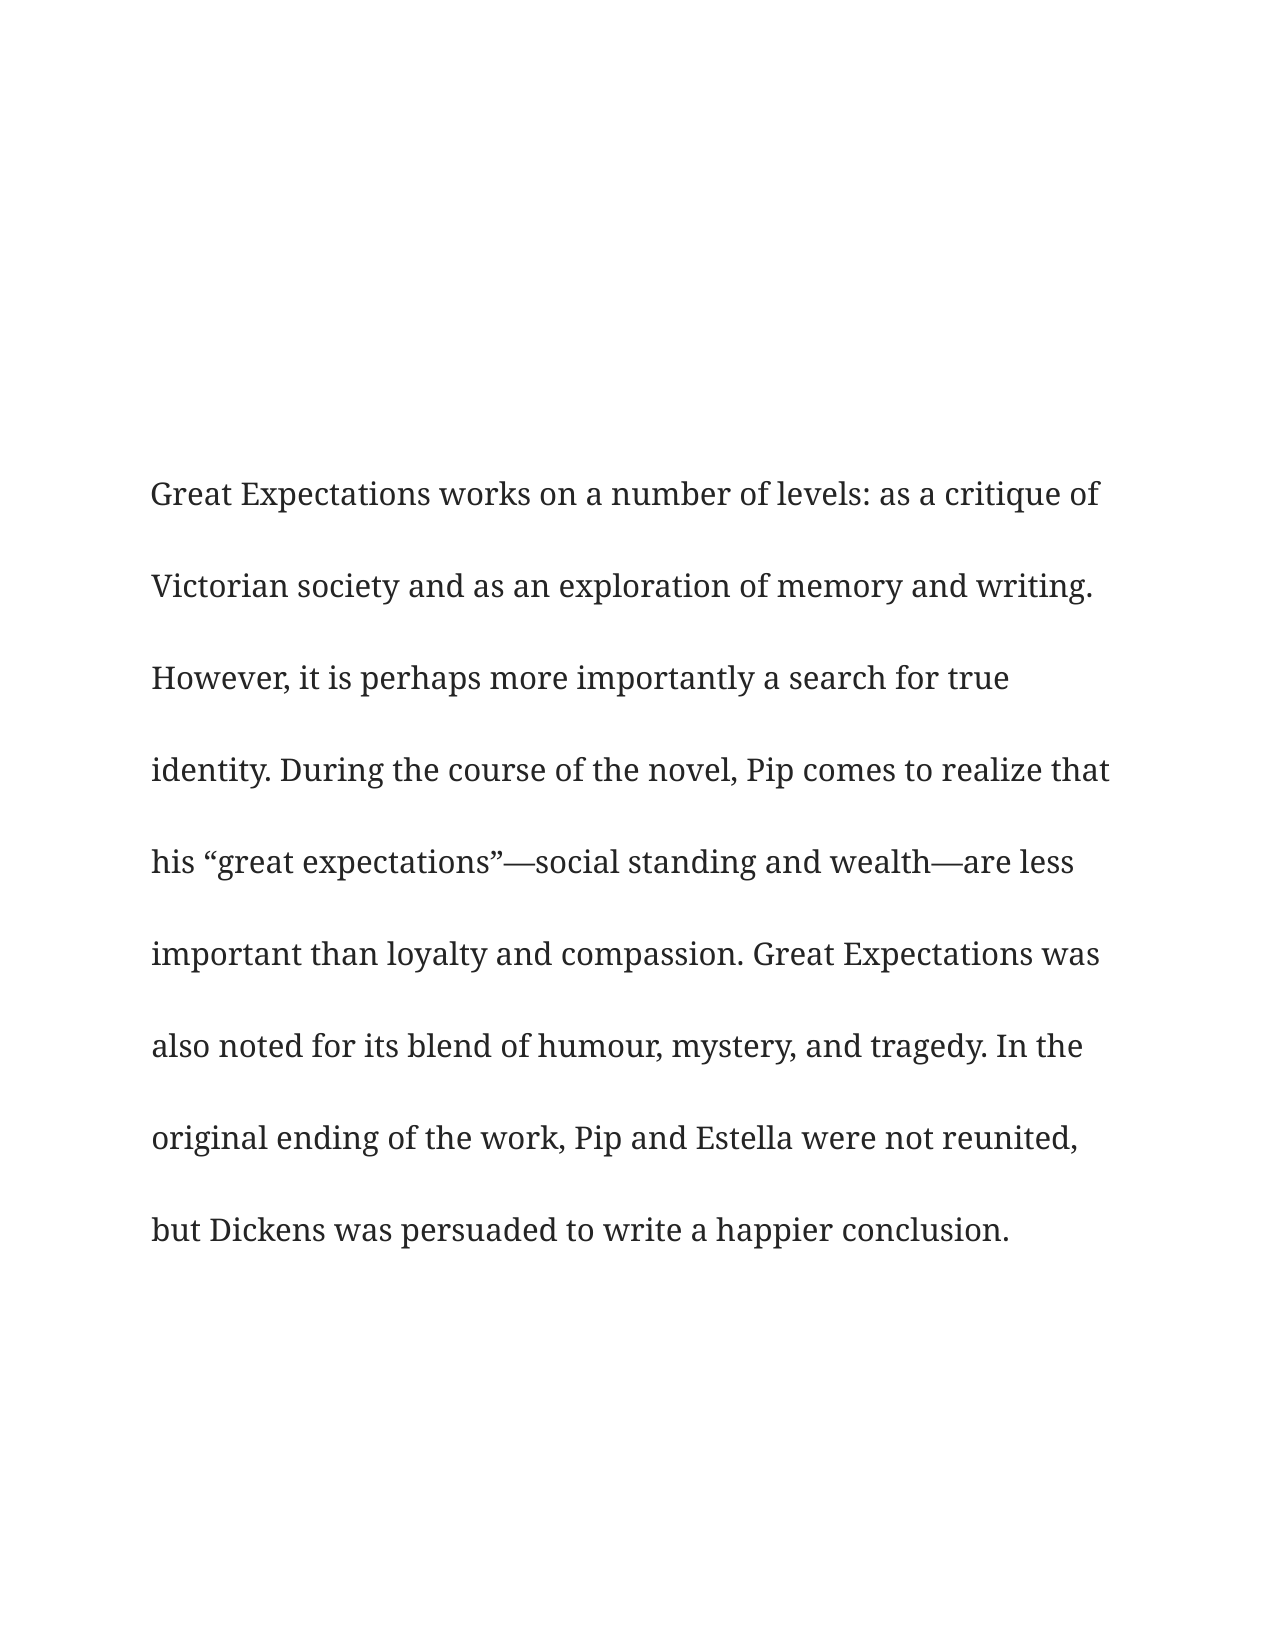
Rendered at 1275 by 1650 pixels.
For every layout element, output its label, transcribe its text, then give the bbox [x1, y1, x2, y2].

text Great Expectations works on a number of levels: as a critique of Victorian society and as an exploration of memory and writing. However, it is perhaps more importantly a search for true identity. During the course of the novel, Pip comes to realize that his “great expectations”—social standing and wealth—are less important than loyalty and compassion. Great Expectations was also noted for its blend of humour, mystery, and tragedy. In the original ending of the work, Pip and Estella were not reunited, but Dickens was persuaded to write a happier conclusion. [150, 472, 1124, 1250]
